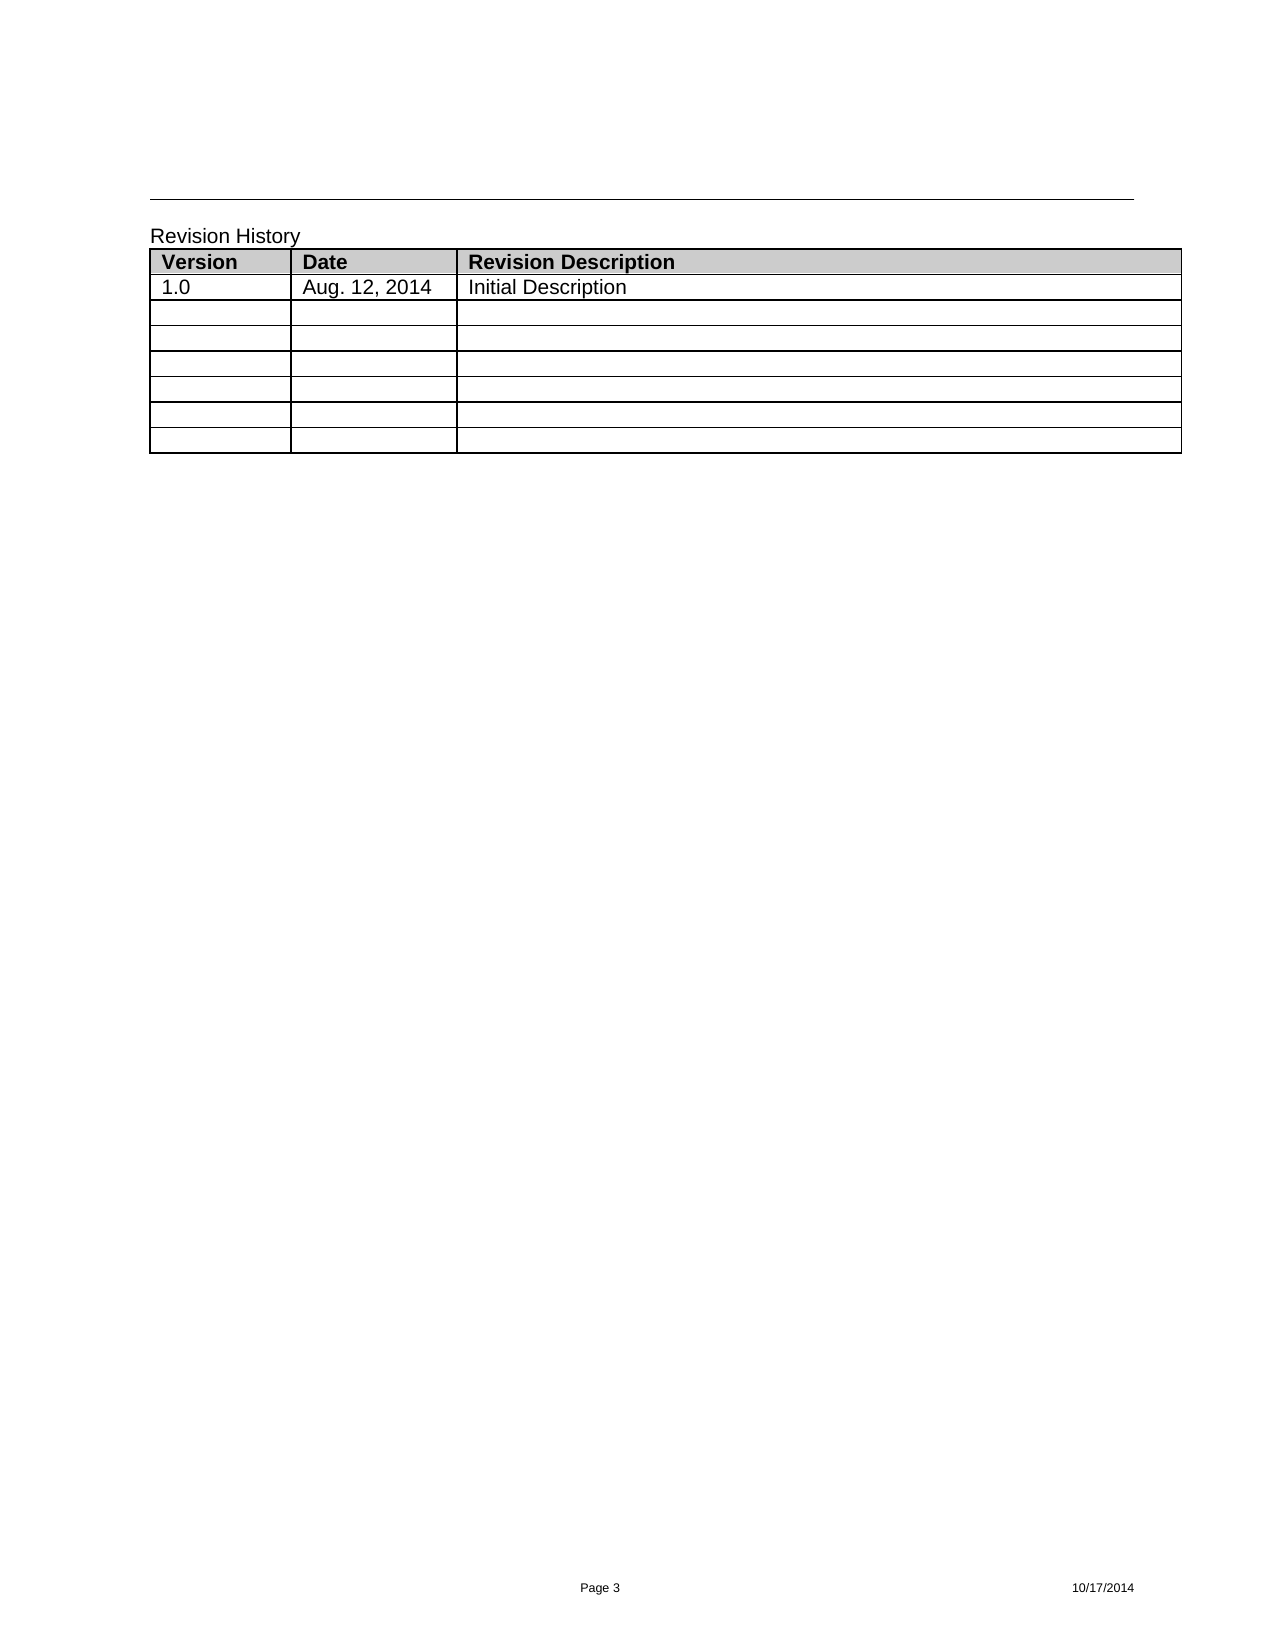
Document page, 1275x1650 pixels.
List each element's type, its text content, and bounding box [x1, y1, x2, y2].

table_cell [458, 428, 1181, 452]
table_header Revision Description [458, 250, 1181, 273]
table_cell [292, 428, 456, 452]
table_cell [151, 403, 290, 427]
table_cell [458, 301, 1181, 324]
table_cell 1.0 [151, 275, 290, 299]
table_header Date [292, 250, 456, 273]
table_cell [151, 352, 290, 376]
table_cell [458, 403, 1181, 427]
table_cell [292, 377, 456, 401]
table_cell [292, 403, 456, 427]
table_cell [292, 326, 456, 350]
table_header Version [151, 250, 290, 273]
table_cell [151, 301, 290, 324]
table_cell Initial Description [458, 275, 1181, 299]
table_cell [151, 428, 290, 452]
table_cell Aug. 12, 2014 [292, 275, 456, 299]
table_cell [151, 326, 290, 350]
table_cell [458, 377, 1181, 401]
table_cell [458, 352, 1181, 376]
text Revision History [150, 224, 1134, 248]
table_cell [292, 352, 456, 376]
table_cell [151, 377, 290, 401]
table_cell [458, 326, 1181, 350]
table_cell [292, 301, 456, 324]
